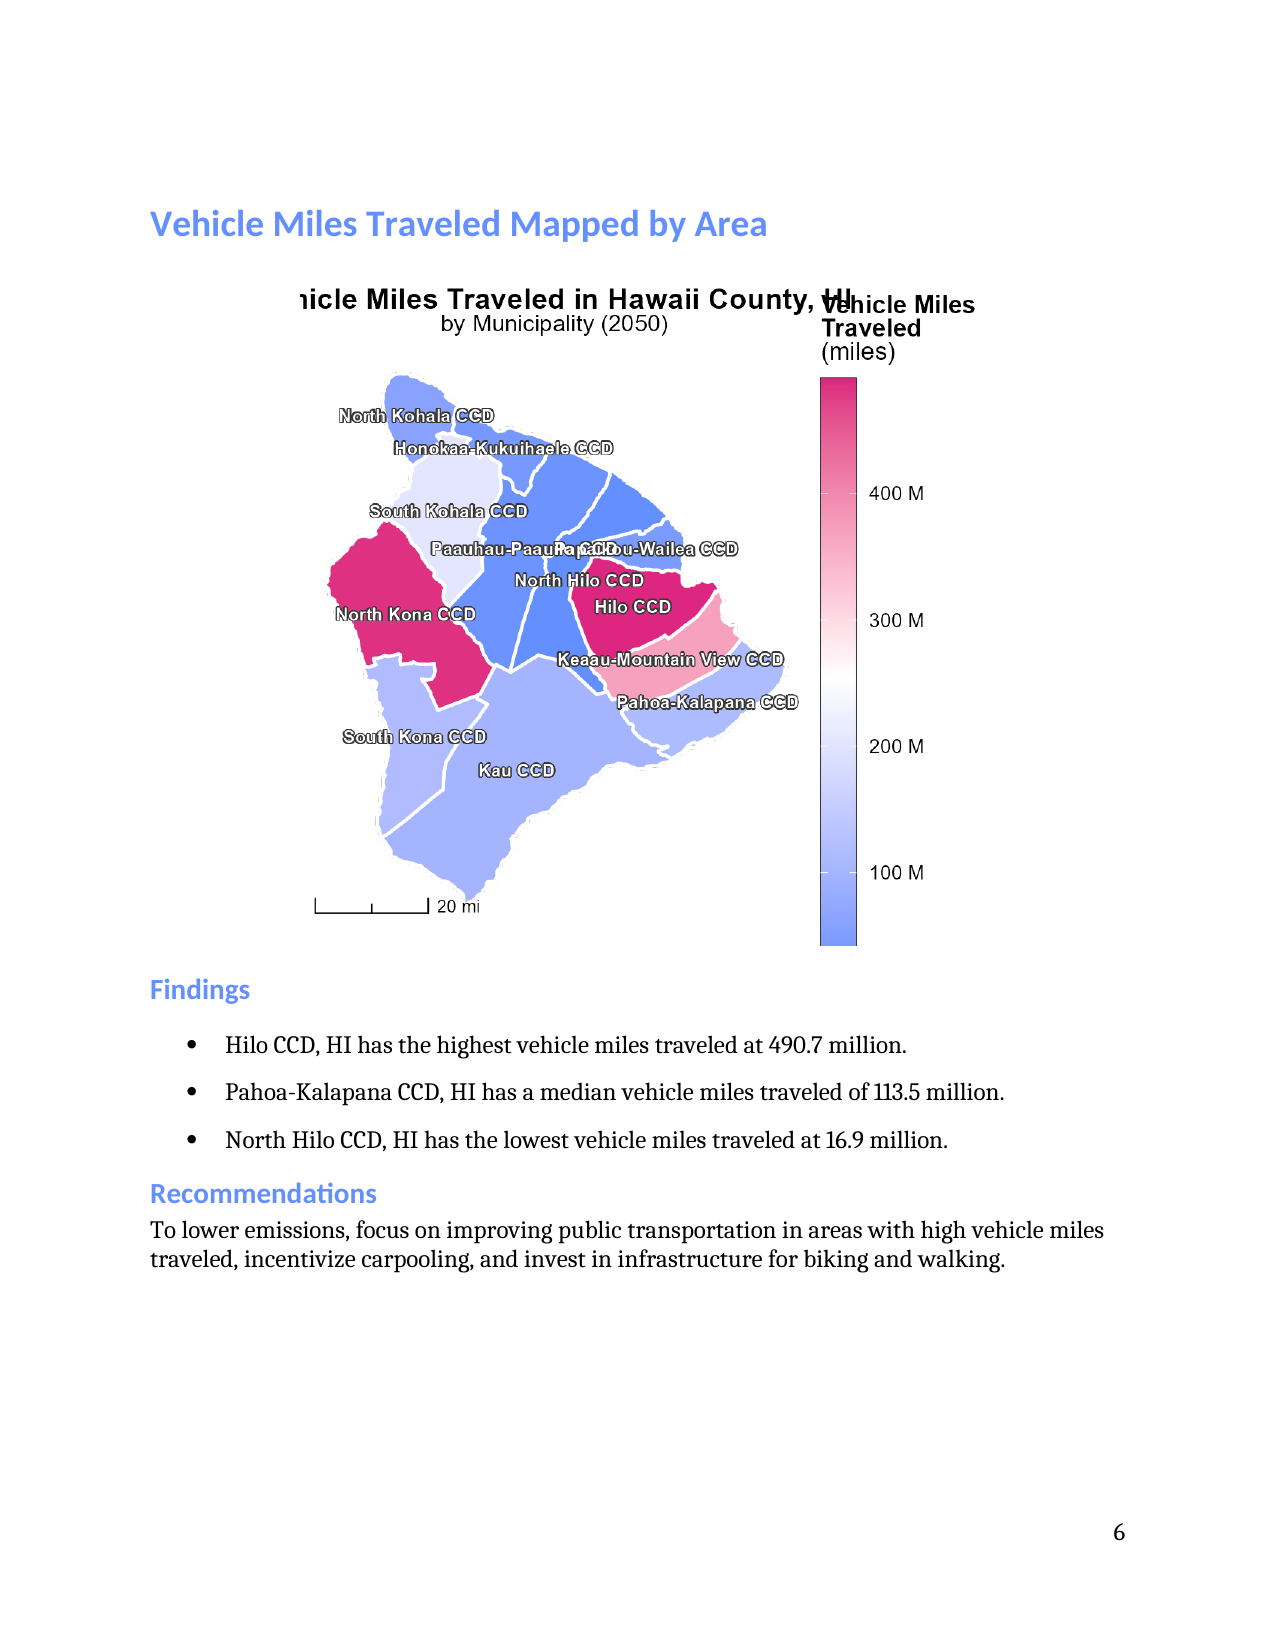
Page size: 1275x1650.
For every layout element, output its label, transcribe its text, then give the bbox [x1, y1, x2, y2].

text Hilo CCD, HI has the highest vehicle miles traveled at 490.7 million. [187, 1031, 1125, 1059]
text North Hilo CCD, HI has the lowest vehicle miles traveled at 16.9 million. [187, 1126, 1125, 1154]
text To lower emissions, focus on improving public transportation in areas with high vehicle miles traveled, incentivize carpooling, and invest in infrastructure for biking and walking. [150, 1216, 1125, 1274]
subtitle Findings [150, 971, 1125, 1007]
subtitle Vehicle Miles Traveled Mapped by Area [150, 199, 1125, 245]
subtitle Recommendations [150, 1175, 1125, 1211]
picture [300, 271, 976, 946]
text Pahoa-Kalapana CCD, HI has a median vehicle miles traveled of 113.5 million. [187, 1078, 1125, 1107]
